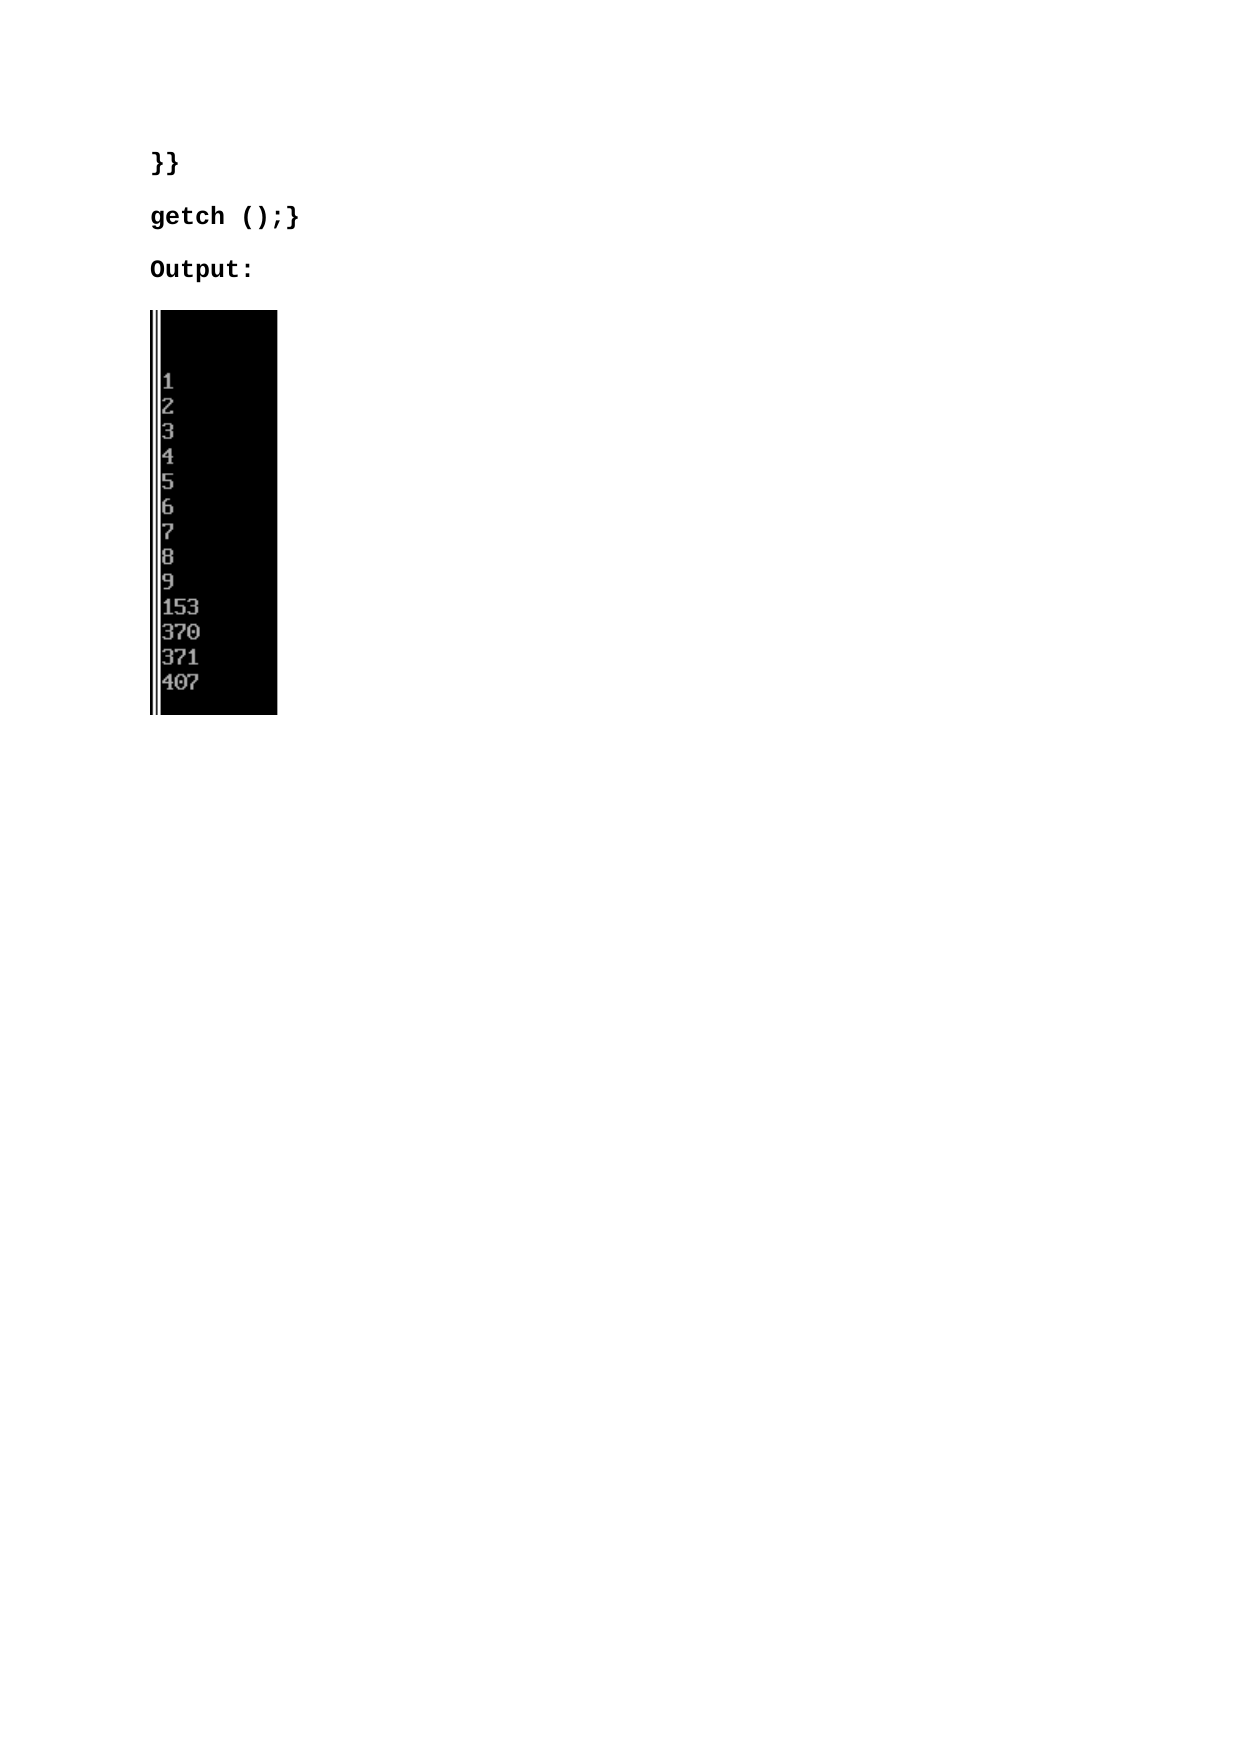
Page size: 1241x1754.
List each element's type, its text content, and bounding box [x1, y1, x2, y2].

text getch ();} [150, 203, 1090, 232]
text Output: [150, 257, 1090, 285]
text }} [150, 150, 1090, 178]
picture [150, 310, 278, 715]
